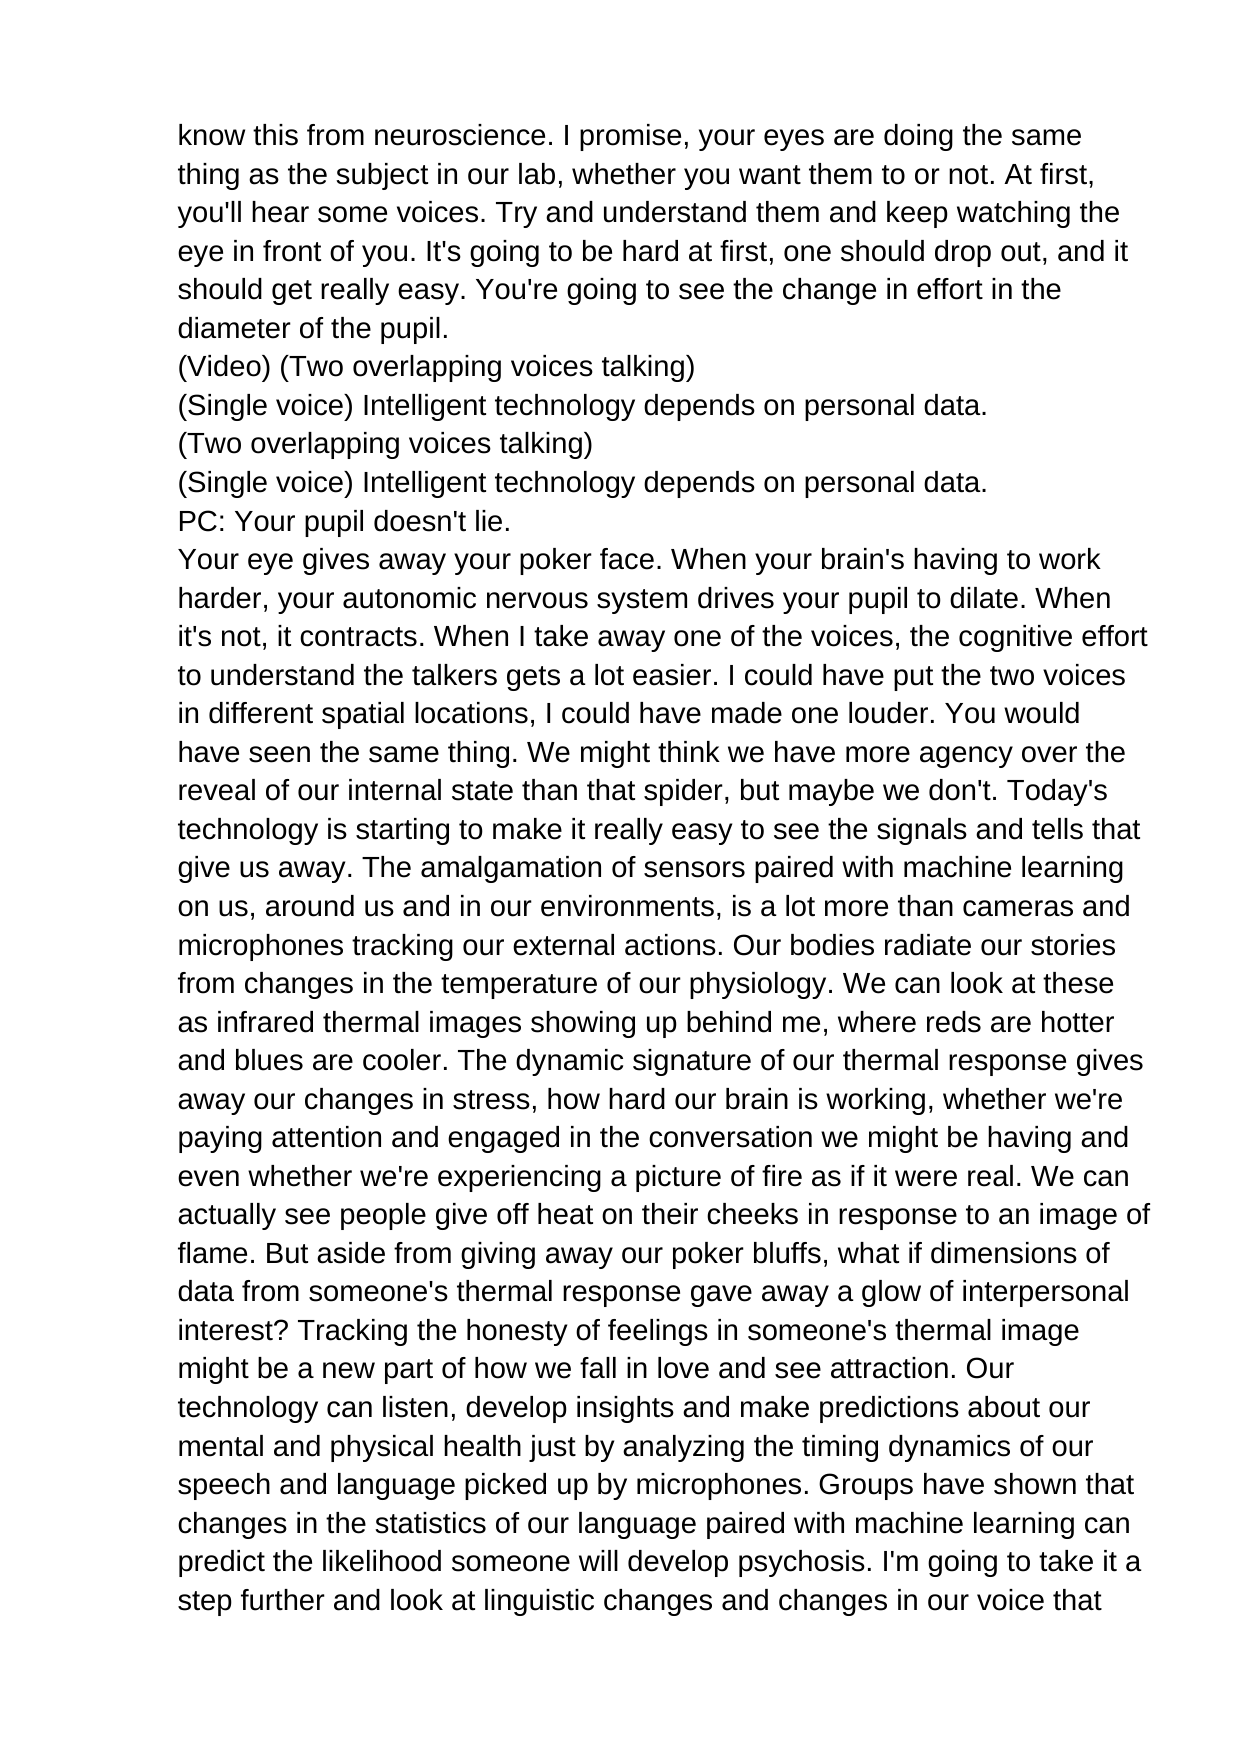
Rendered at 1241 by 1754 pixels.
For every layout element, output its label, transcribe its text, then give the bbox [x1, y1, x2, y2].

text (Single voice) Intelligent technology depends on personal data. [177, 465, 1152, 498]
text PC: Your pupil doesn't lie. [177, 503, 1152, 537]
text (Single voice) Intelligent technology depends on personal data. [177, 388, 1152, 421]
text (Video) (Two overlapping voices talking) [177, 349, 1152, 383]
text (Two overlapping voices talking) [177, 426, 1152, 460]
